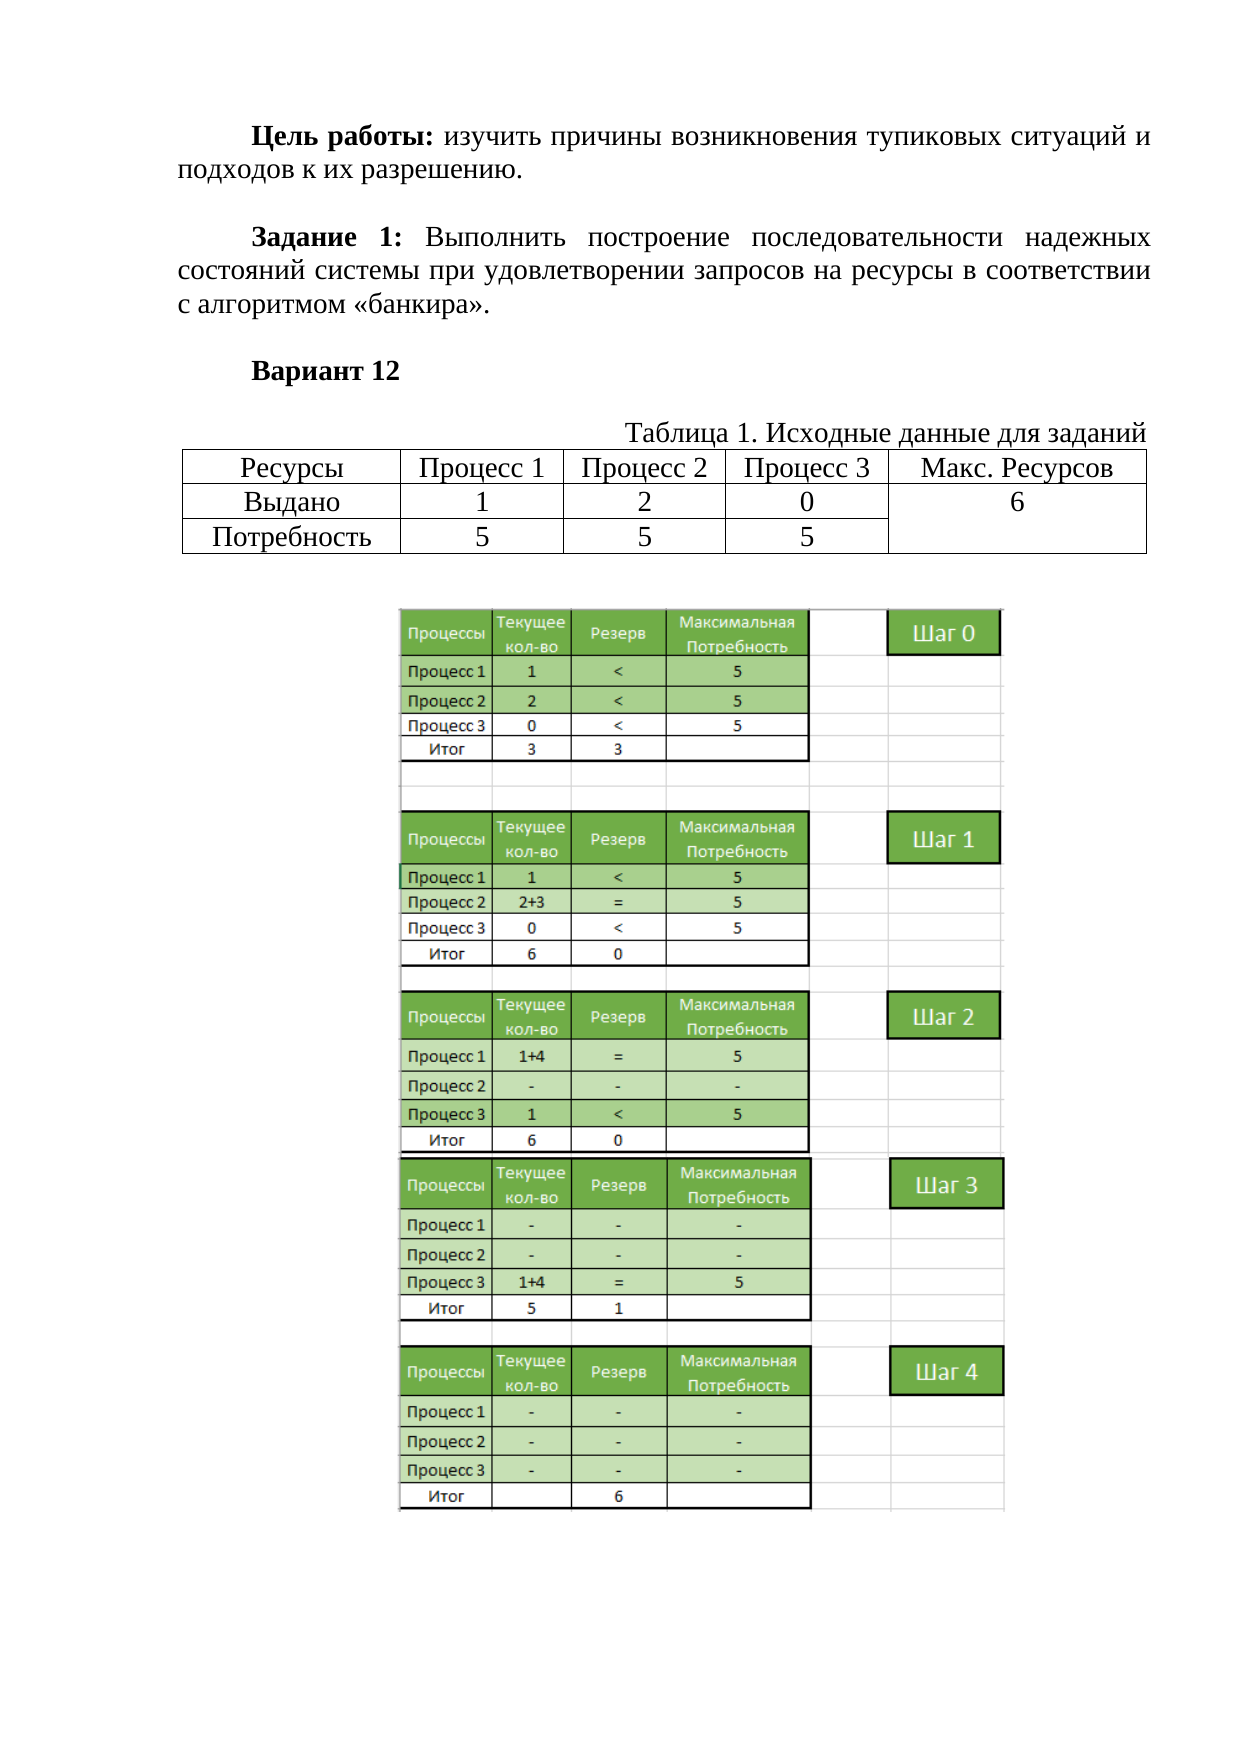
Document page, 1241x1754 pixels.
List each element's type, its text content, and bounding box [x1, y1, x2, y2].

table_cell Потребность [183, 519, 400, 552]
table_cell 5 [401, 519, 563, 552]
table_cell 2 [564, 484, 725, 518]
table_cell 6 [889, 484, 1146, 552]
table_header Ресурсы [183, 450, 400, 483]
table_cell 5 [726, 519, 888, 552]
table_header Процесс 2 [564, 450, 725, 483]
text Таблица 1. Исходные данные для заданий [546, 415, 1152, 449]
text Цель работы: изучить причины возникновения тупиковых ситуаций и подходов к их разрешению. [177, 118, 1152, 185]
text Задание 1: Выполнить построение последовательности надежных состояний системы при удовлетворении запросов на ресурсы в соответствии с алгоритмом «банкира». [177, 219, 1152, 319]
table_header Макс. Ресурсов [889, 450, 1146, 483]
table_cell 1 [401, 484, 563, 518]
picture [397, 608, 1006, 1512]
table_cell Выдано [183, 484, 400, 518]
table_cell 5 [564, 519, 725, 552]
table_header Процесс 3 [726, 450, 888, 483]
table_cell 0 [726, 484, 888, 518]
table_header Процесс 1 [401, 450, 563, 483]
text Вариант 12 [177, 353, 1152, 386]
